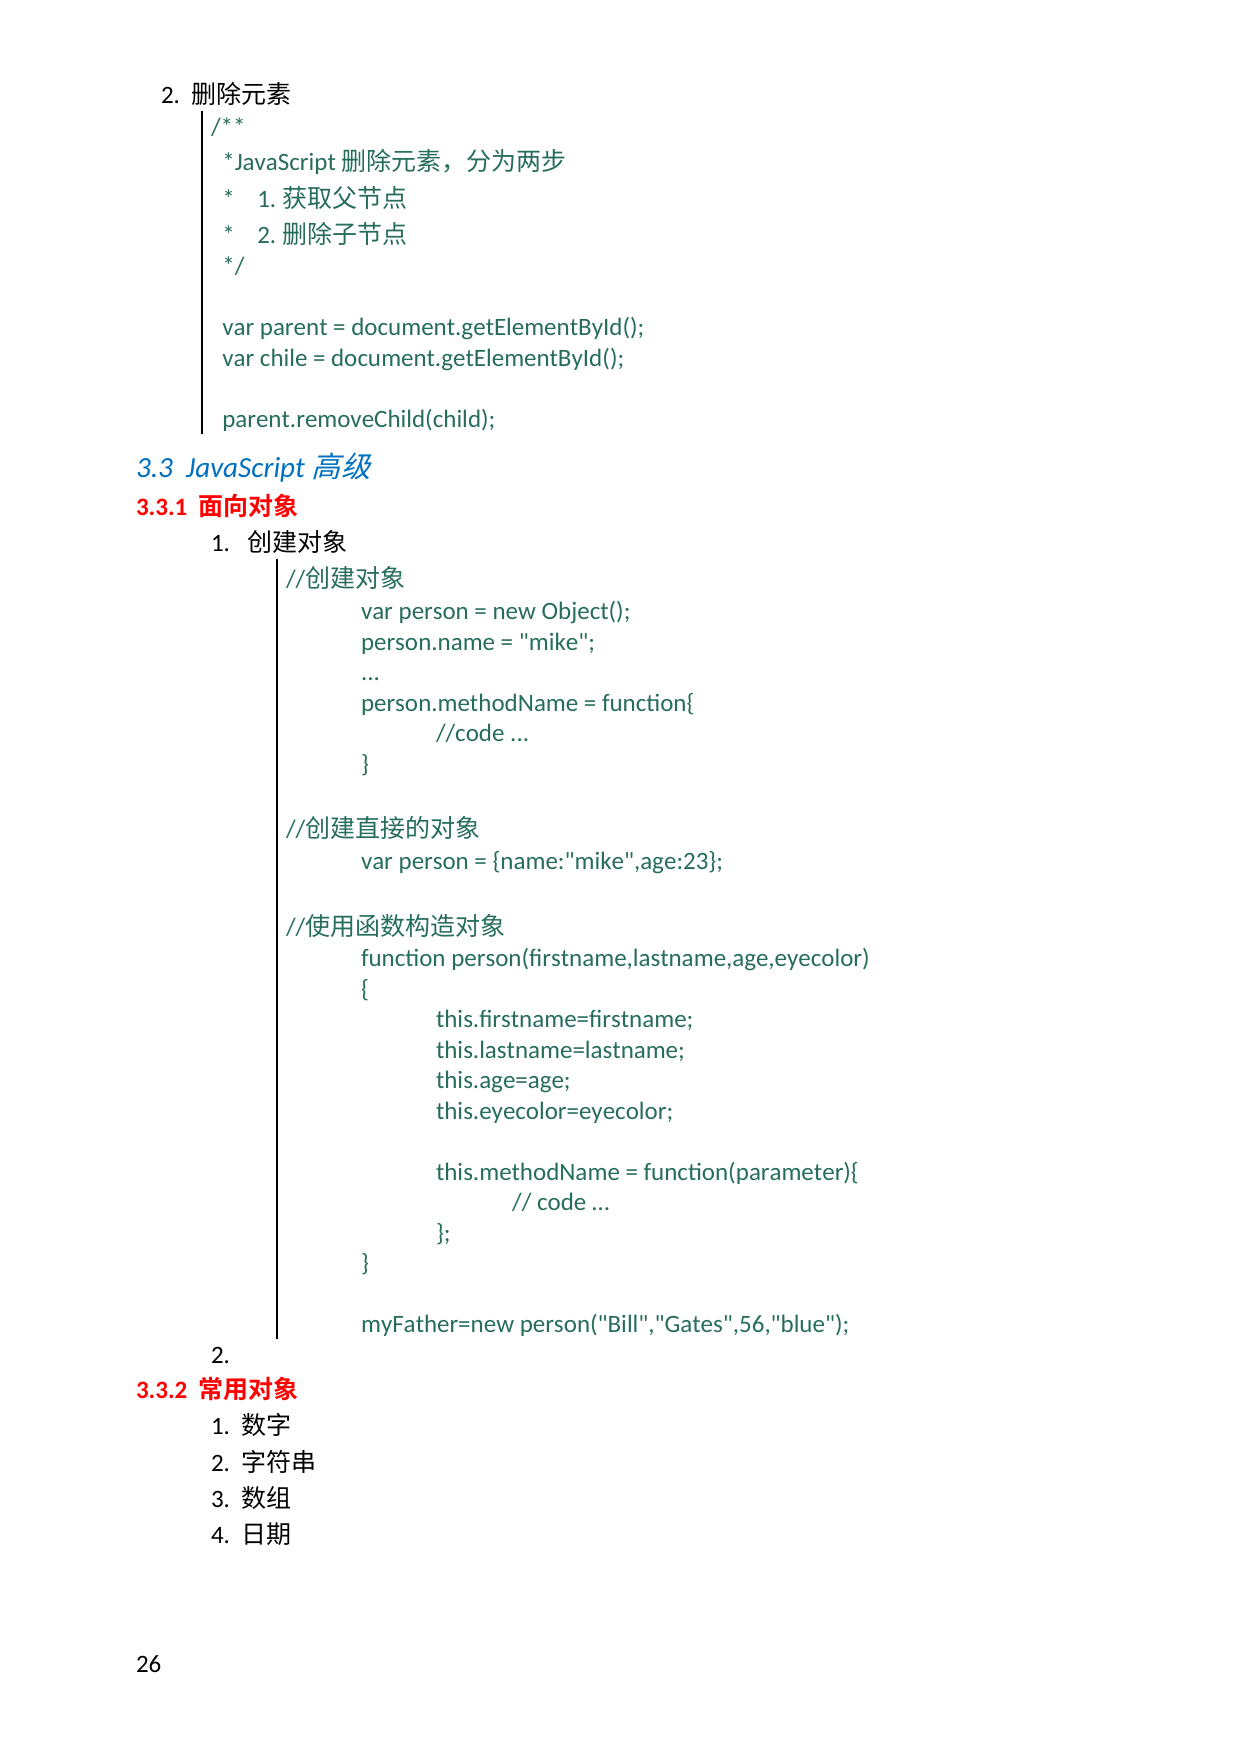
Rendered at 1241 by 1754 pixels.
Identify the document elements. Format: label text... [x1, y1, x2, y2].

text ... [278, 656, 1104, 687]
subtitle 3.3 JavaScript 高级 [136, 444, 1104, 486]
text * 2. 删除子节点 [203, 214, 1104, 251]
text this.firstname=firstname; [278, 1003, 1104, 1034]
text 1. 数字 [136, 1406, 1104, 1442]
text 4. 日期 [136, 1514, 1104, 1551]
text var person = {name:"mike",age:23}; [278, 845, 1104, 876]
text this.methodName = function(parameter){ [278, 1156, 1104, 1186]
text 2. 删除元素 [136, 75, 1104, 111]
text 2. 字符串 [136, 1442, 1104, 1478]
text 3. 数组 [136, 1478, 1104, 1514]
text this.lastname=lastname; [278, 1034, 1104, 1064]
text } [278, 1247, 1104, 1278]
text parent.removeChild(child); [203, 403, 1104, 434]
text //创建对象 [278, 559, 1104, 595]
text //创建直接的对象 [278, 809, 1104, 845]
text *JavaScript删除元素，分为两步 [203, 142, 1104, 178]
subtitle 3.3.2 常用对象 [136, 1369, 1104, 1406]
text 2. [136, 1339, 1104, 1369]
text var parent = document.getElementById(); [203, 312, 1104, 342]
text //使用函数构造对象 [278, 906, 1104, 942]
text * 1. 获取父节点 [203, 178, 1104, 214]
text }; [278, 1217, 1104, 1247]
text */ [203, 251, 1104, 281]
text this.eyecolor=eyecolor; [278, 1095, 1104, 1125]
text this.age=age; [278, 1064, 1104, 1095]
text myFather=new person("Bill","Gates",56,"blue"); [278, 1308, 1104, 1339]
text person.name = "mike"; [278, 626, 1104, 656]
text //code ... [278, 717, 1104, 748]
subtitle 3.3.1 面向对象 [136, 486, 1104, 523]
text person.methodName = function{ [278, 687, 1104, 717]
text function person(firstname,lastname,age,eyecolor) [278, 942, 1104, 973]
text { [278, 973, 1104, 1003]
text } [278, 748, 1104, 778]
text /** [203, 111, 1104, 142]
text 1. 创建对象 [136, 523, 1104, 559]
text var person = new Object(); [278, 595, 1104, 626]
text // code … [278, 1186, 1104, 1217]
text var chile = document.getElementById(); [203, 342, 1104, 373]
